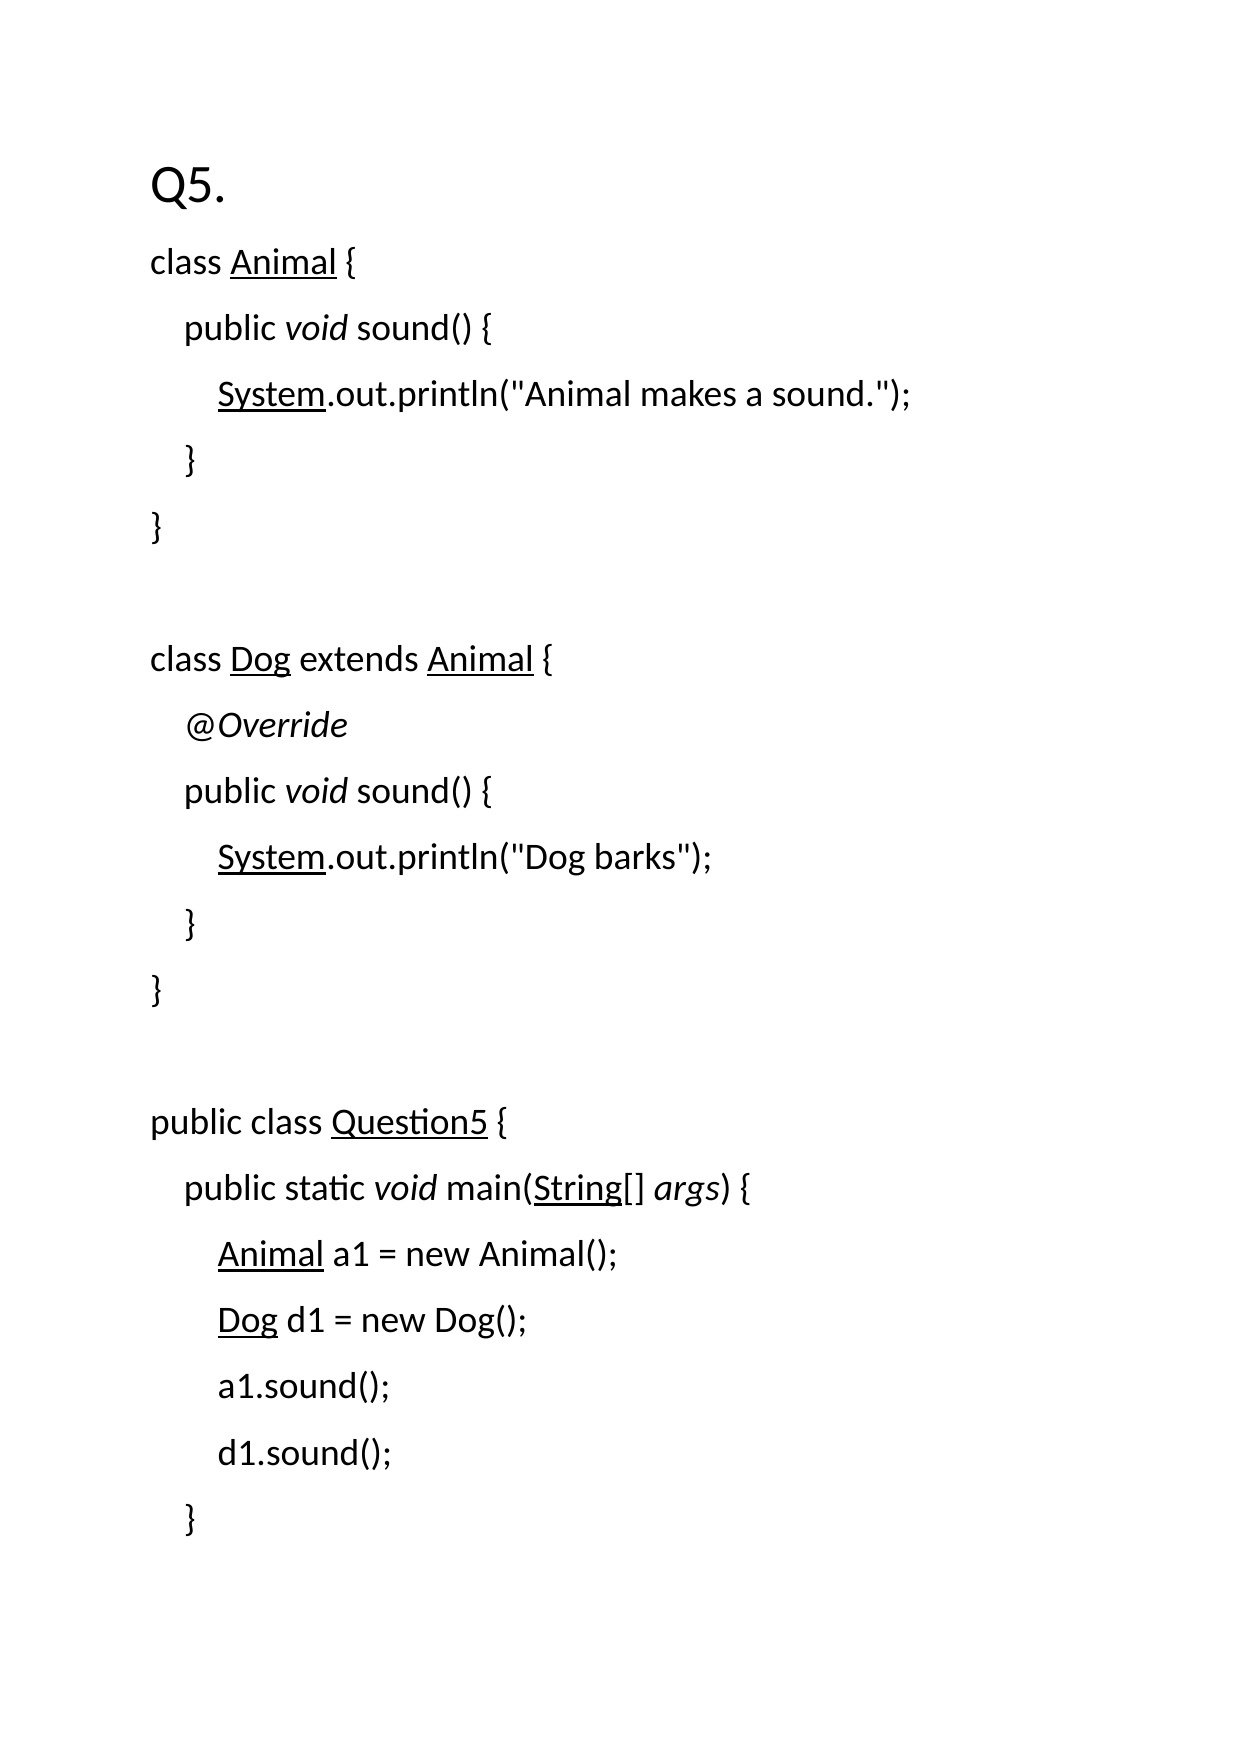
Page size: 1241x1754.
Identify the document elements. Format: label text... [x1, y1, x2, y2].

text a1.sound(); [150, 1362, 1090, 1408]
text d1.sound(); [150, 1429, 1090, 1474]
text public class Question5 { [150, 1098, 1090, 1144]
text public void sound() { [150, 767, 1090, 813]
text } [150, 436, 1090, 482]
text Dog d1 = new Dog(); [150, 1296, 1090, 1342]
text class Dog extends Animal { [150, 635, 1090, 681]
text public void sound() { [150, 304, 1090, 350]
text class Animal { [150, 238, 1090, 284]
text System.out.println("Animal makes a sound."); [150, 370, 1090, 416]
text Q5. [150, 150, 1090, 216]
text Animal a1 = new Animal(); [150, 1230, 1090, 1276]
text public static void main(String[] args) { [150, 1164, 1090, 1210]
text System.out.println("Dog barks"); [150, 833, 1090, 879]
text } [150, 503, 1090, 548]
text } [150, 966, 1090, 1011]
text } [150, 1495, 1090, 1541]
text @Override [150, 701, 1090, 747]
text } [150, 899, 1090, 945]
